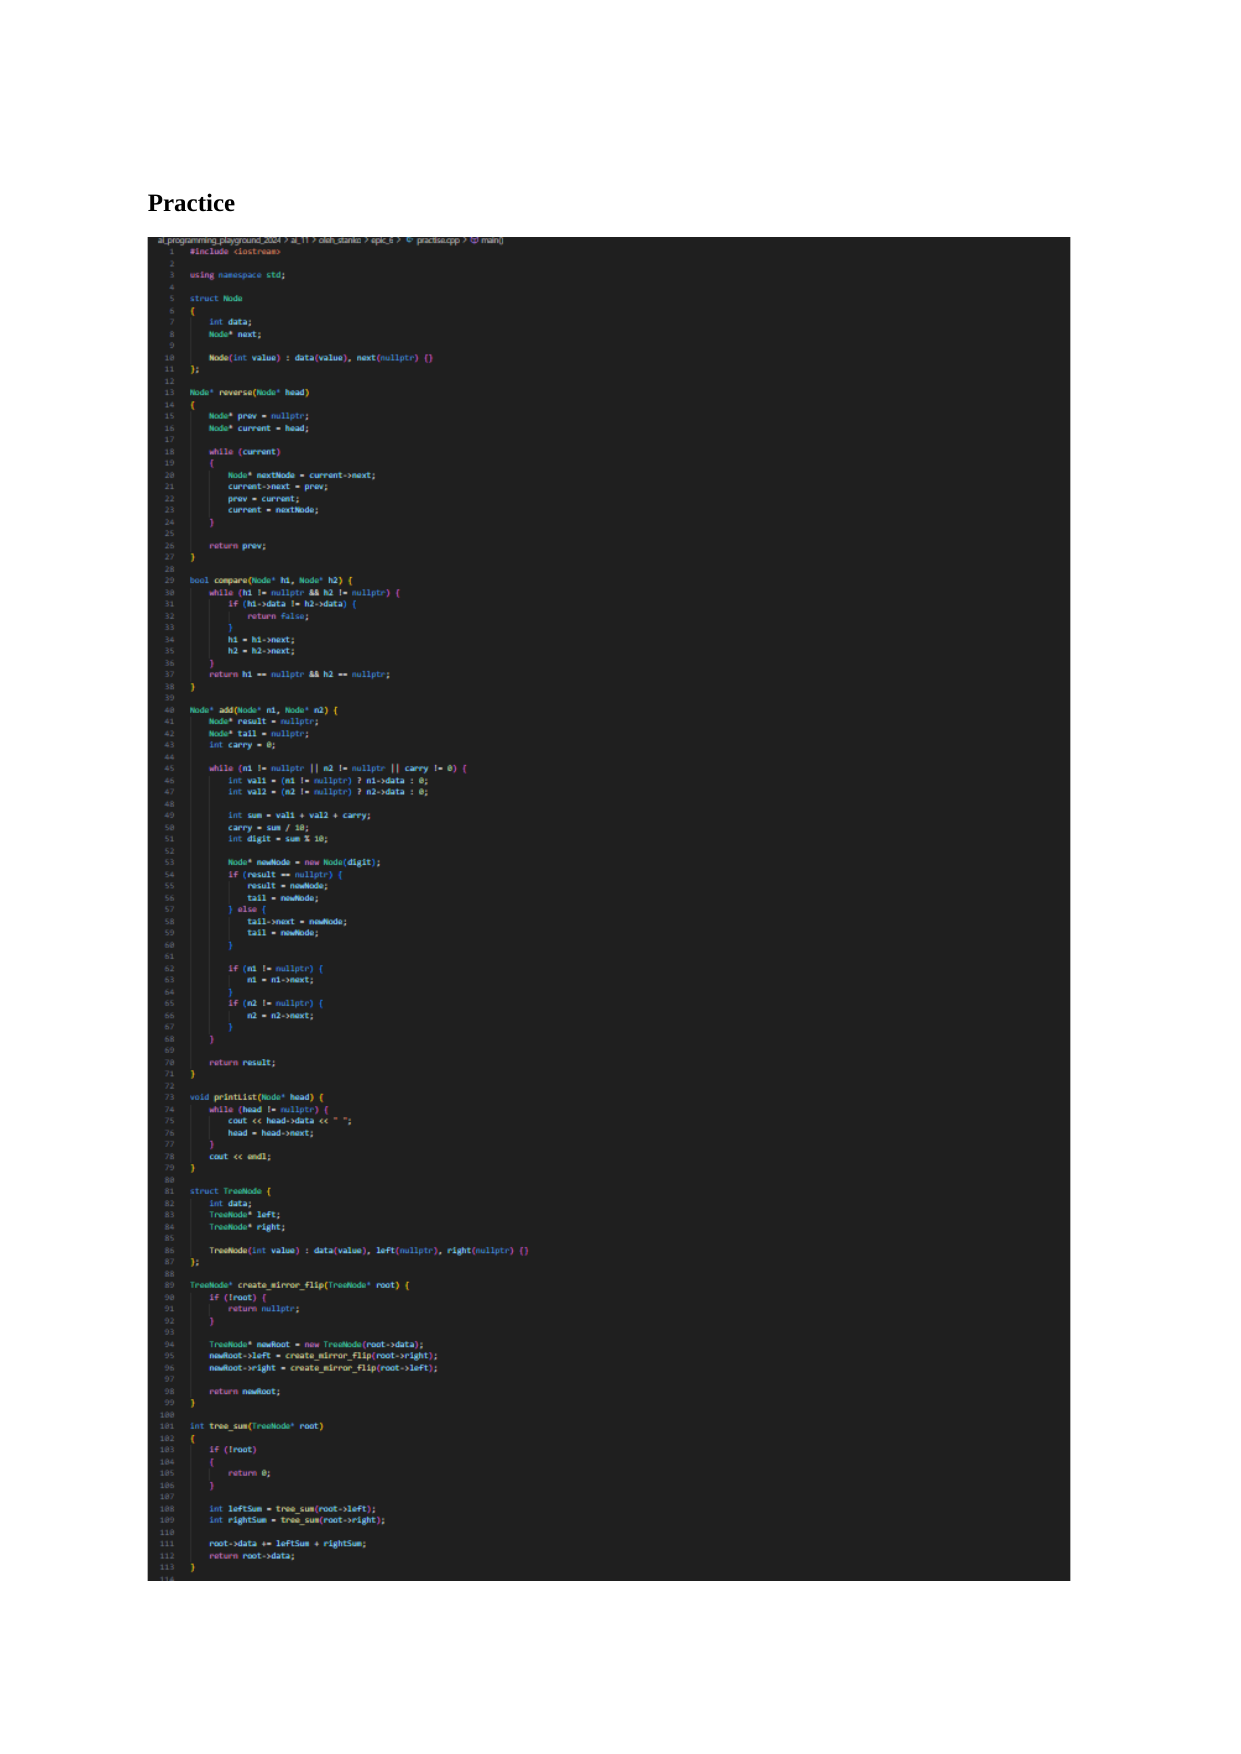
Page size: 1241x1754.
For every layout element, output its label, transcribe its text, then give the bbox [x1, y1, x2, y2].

text Practice [148, 188, 1152, 217]
picture [147, 237, 1071, 1581]
